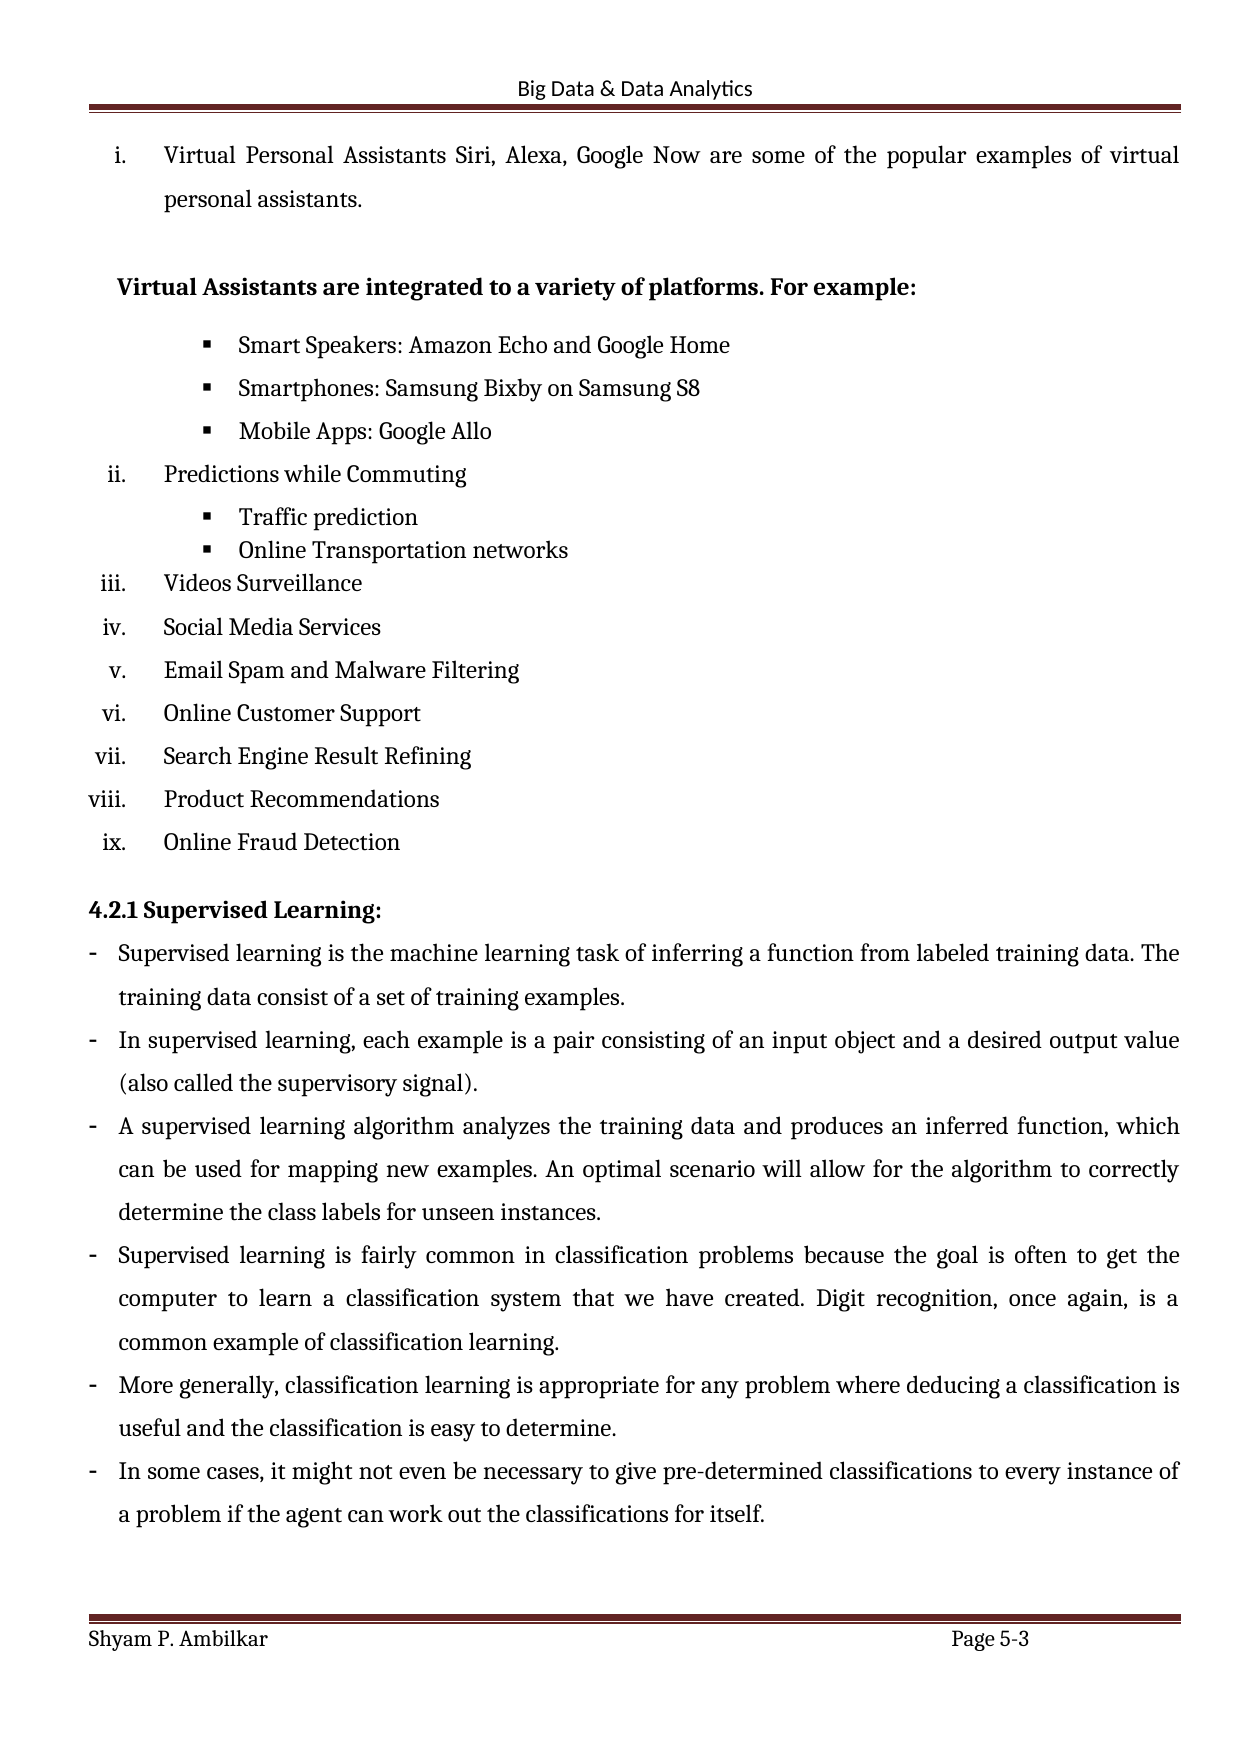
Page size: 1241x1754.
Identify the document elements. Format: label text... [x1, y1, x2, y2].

list Product Recommendations [126, 785, 1181, 814]
list Online Customer Support [126, 699, 1181, 727]
list Supervised learning is fairly common in classification problems because the goal is often to get the computer to learn a classification system that we have created. Digit recognition, once again, is a common example of classification learning. [89, 1241, 1181, 1356]
list More generally, classification learning is appropriate for any problem where deducing a classification is useful and the classification is easy to determine. [89, 1371, 1181, 1442]
list Supervised learning is the machine learning task of inferring a function from labeled training data. The training data consist of a set of training examples. [89, 939, 1181, 1011]
list Predictions while Commuting [126, 460, 1181, 489]
list Smart Speakers: Amazon Echo and Google Home [201, 331, 1181, 359]
list Online Transportation networks [201, 536, 1181, 565]
list A supervised learning algorithm analyzes the training data and produces an inferred function, which can be used for mapping new examples. An optimal scenario will allow for the algorithm to correctly determine the class labels for unseen instances. [89, 1112, 1181, 1227]
list Social Media Services [126, 612, 1181, 641]
text Virtual Assistants are integrated to a variety of platforms. For example: [117, 273, 1181, 302]
list Virtual Personal Assistants Siri, Alexa, Google Now are some of the popular examples of virtual personal assistants. [126, 141, 1181, 213]
list Videos Surveillance [126, 569, 1181, 598]
list In supervised learning, each example is a pair consisting of an input object and a desired output value (also called the supervisory signal). [89, 1026, 1181, 1097]
list Email Spam and Malware Filtering [126, 656, 1181, 684]
list Smartphones: Samsung Bixby on Samsung S8 [201, 374, 1181, 403]
list Mobile Apps: Google Allo [201, 417, 1181, 446]
list Search Engine Result Refining [126, 742, 1181, 771]
list Traffic prediction [201, 503, 1181, 532]
list In some cases, it might not even be necessary to give pre-determined classifications to every instance of a problem if the agent can work out the classifications for itself. [89, 1457, 1181, 1529]
list Online Fraud Detection [126, 828, 1181, 857]
text 4.2.1 Supervised Learning: [89, 896, 1181, 925]
